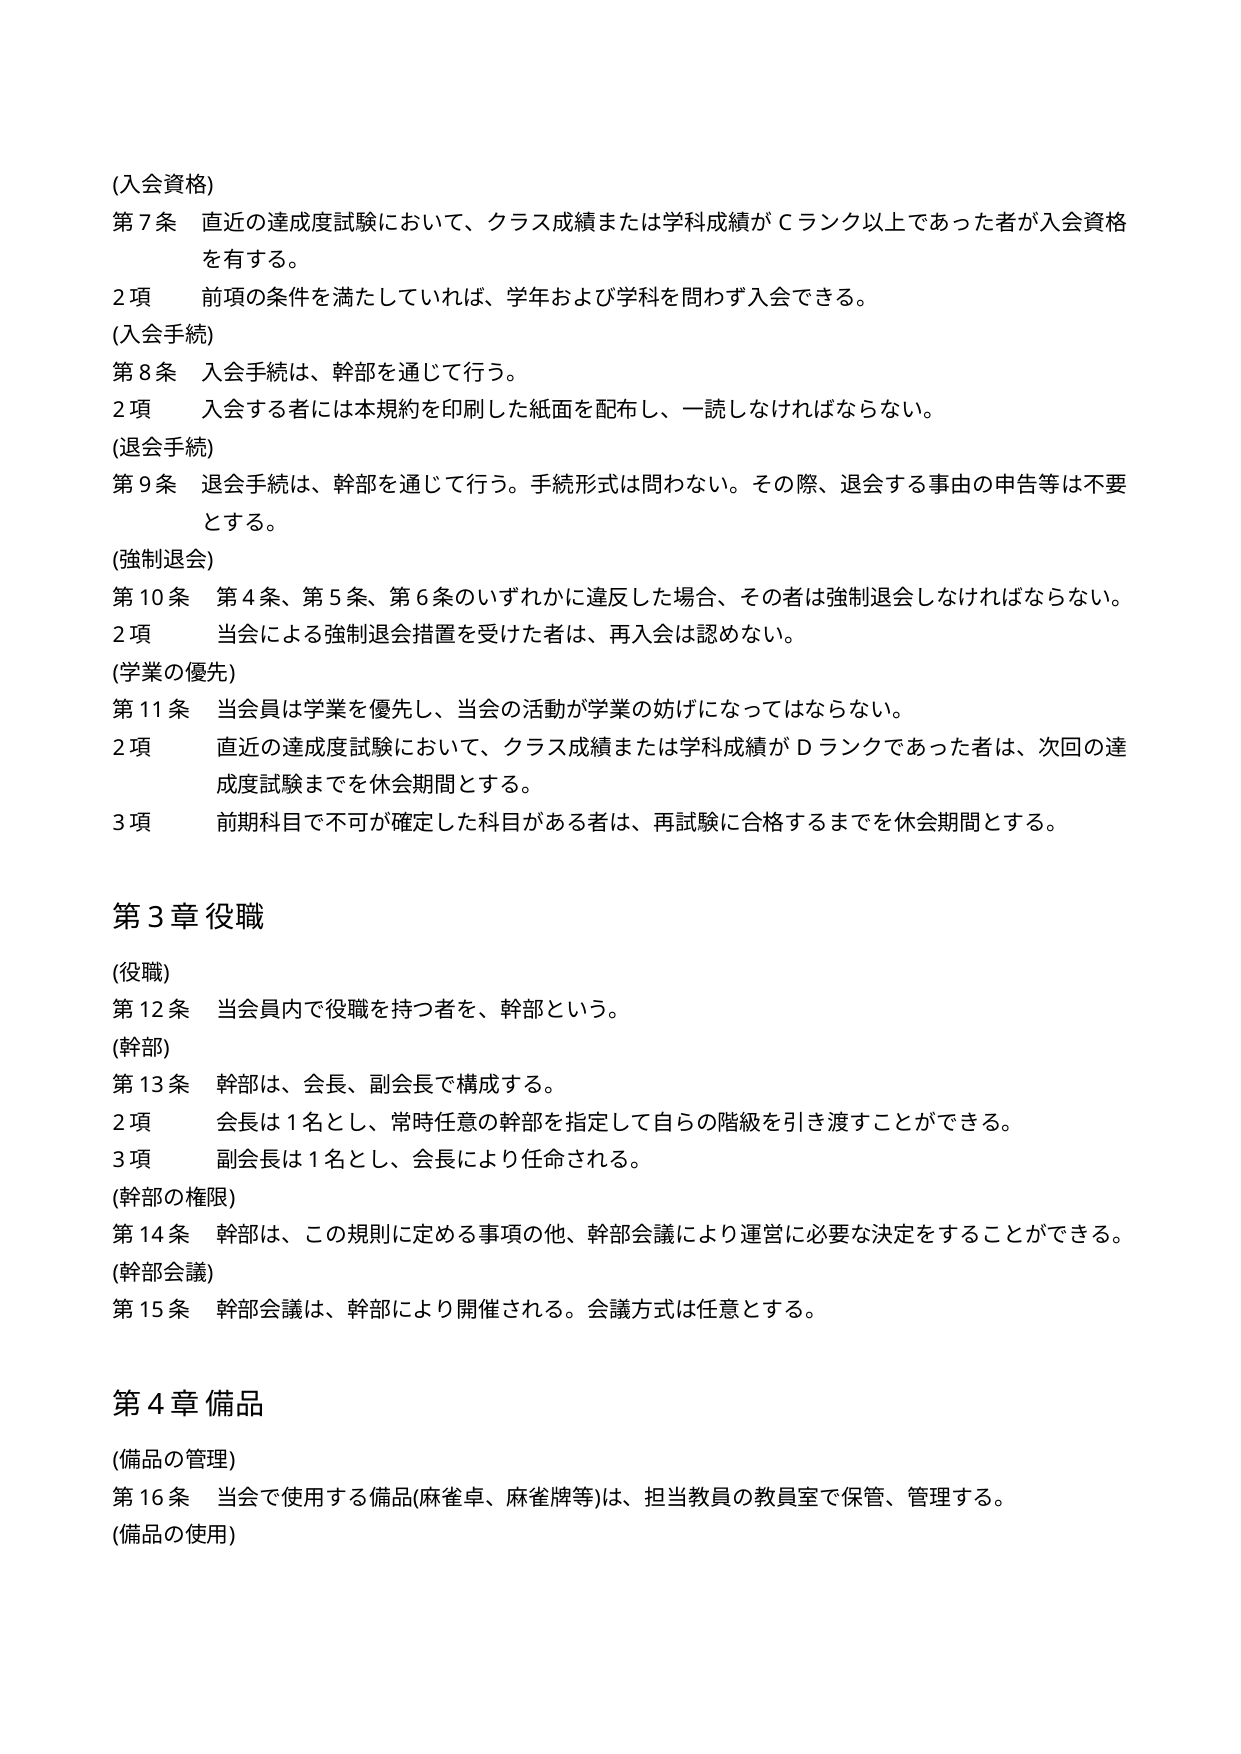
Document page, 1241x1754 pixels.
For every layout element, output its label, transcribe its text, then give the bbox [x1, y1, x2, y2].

text (幹部会議) [112, 1252, 1128, 1289]
text 2項 直近の達成度試験において、クラス成績または学科成績がDランクであった者は、次回の達成度試験までを休会期間とする。 [112, 727, 1128, 802]
text (備品の管理) [112, 1439, 1128, 1477]
text 第15条 幹部会議は、幹部により開催される。会議方式は任意とする。 [112, 1289, 1128, 1327]
text (幹部) [112, 1027, 1128, 1064]
text 第16条 当会で使用する備品(麻雀卓、麻雀牌等)は、担当教員の教員室で保管、管理する。 [112, 1477, 1128, 1514]
text 第7条 直近の達成度試験において、クラス成績または学科成績がCランク以上であった者が入会資格を有する。 [112, 202, 1128, 277]
text (役職) [112, 952, 1128, 989]
text 2項 当会による強制退会措置を受けた者は、再入会は認めない。 [112, 614, 1128, 652]
text 第3章 役職 [112, 877, 1128, 952]
text 2項 会長は1名とし、常時任意の幹部を指定して自らの階級を引き渡すことができる。 [112, 1102, 1128, 1139]
text (入会手続) [112, 314, 1128, 352]
text (備品の使用) [112, 1514, 1128, 1552]
text (退会手続) [112, 427, 1128, 464]
text 3項 副会長は1名とし、会長により任命される。 [112, 1139, 1128, 1177]
text 第4章 備品 [112, 1364, 1128, 1439]
text (幹部の権限) [112, 1177, 1128, 1214]
text 3項 前期科目で不可が確定した科目がある者は、再試験に合格するまでを休会期間とする。 [112, 802, 1128, 839]
text 2項 前項の条件を満たしていれば、学年および学科を問わず入会できる。 [112, 277, 1128, 314]
text 第9条 退会手続は、幹部を通じて行う。手続形式は問わない。その際、退会する事由の申告等は不要とする。 [112, 464, 1128, 539]
text (強制退会) [112, 539, 1128, 577]
text 第11条 当会員は学業を優先し、当会の活動が学業の妨げになってはならない。 [112, 689, 1128, 727]
text 第10条 第4条、第5条、第6条のいずれかに違反した場合、その者は強制退会しなければならない。 [112, 577, 1128, 614]
text (入会資格) [112, 164, 1128, 202]
text 第13条 幹部は、会長、副会長で構成する。 [112, 1064, 1128, 1102]
text 第8条 入会手続は、幹部を通じて行う。 [112, 352, 1128, 389]
text 第12条 当会員内で役職を持つ者を、幹部という。 [112, 989, 1128, 1027]
text 第14条 幹部は、この規則に定める事項の他、幹部会議により運営に必要な決定をすることができる。 [112, 1214, 1128, 1252]
text (学業の優先) [112, 652, 1128, 689]
text 2項 入会する者には本規約を印刷した紙面を配布し、一読しなければならない。 [112, 389, 1128, 427]
